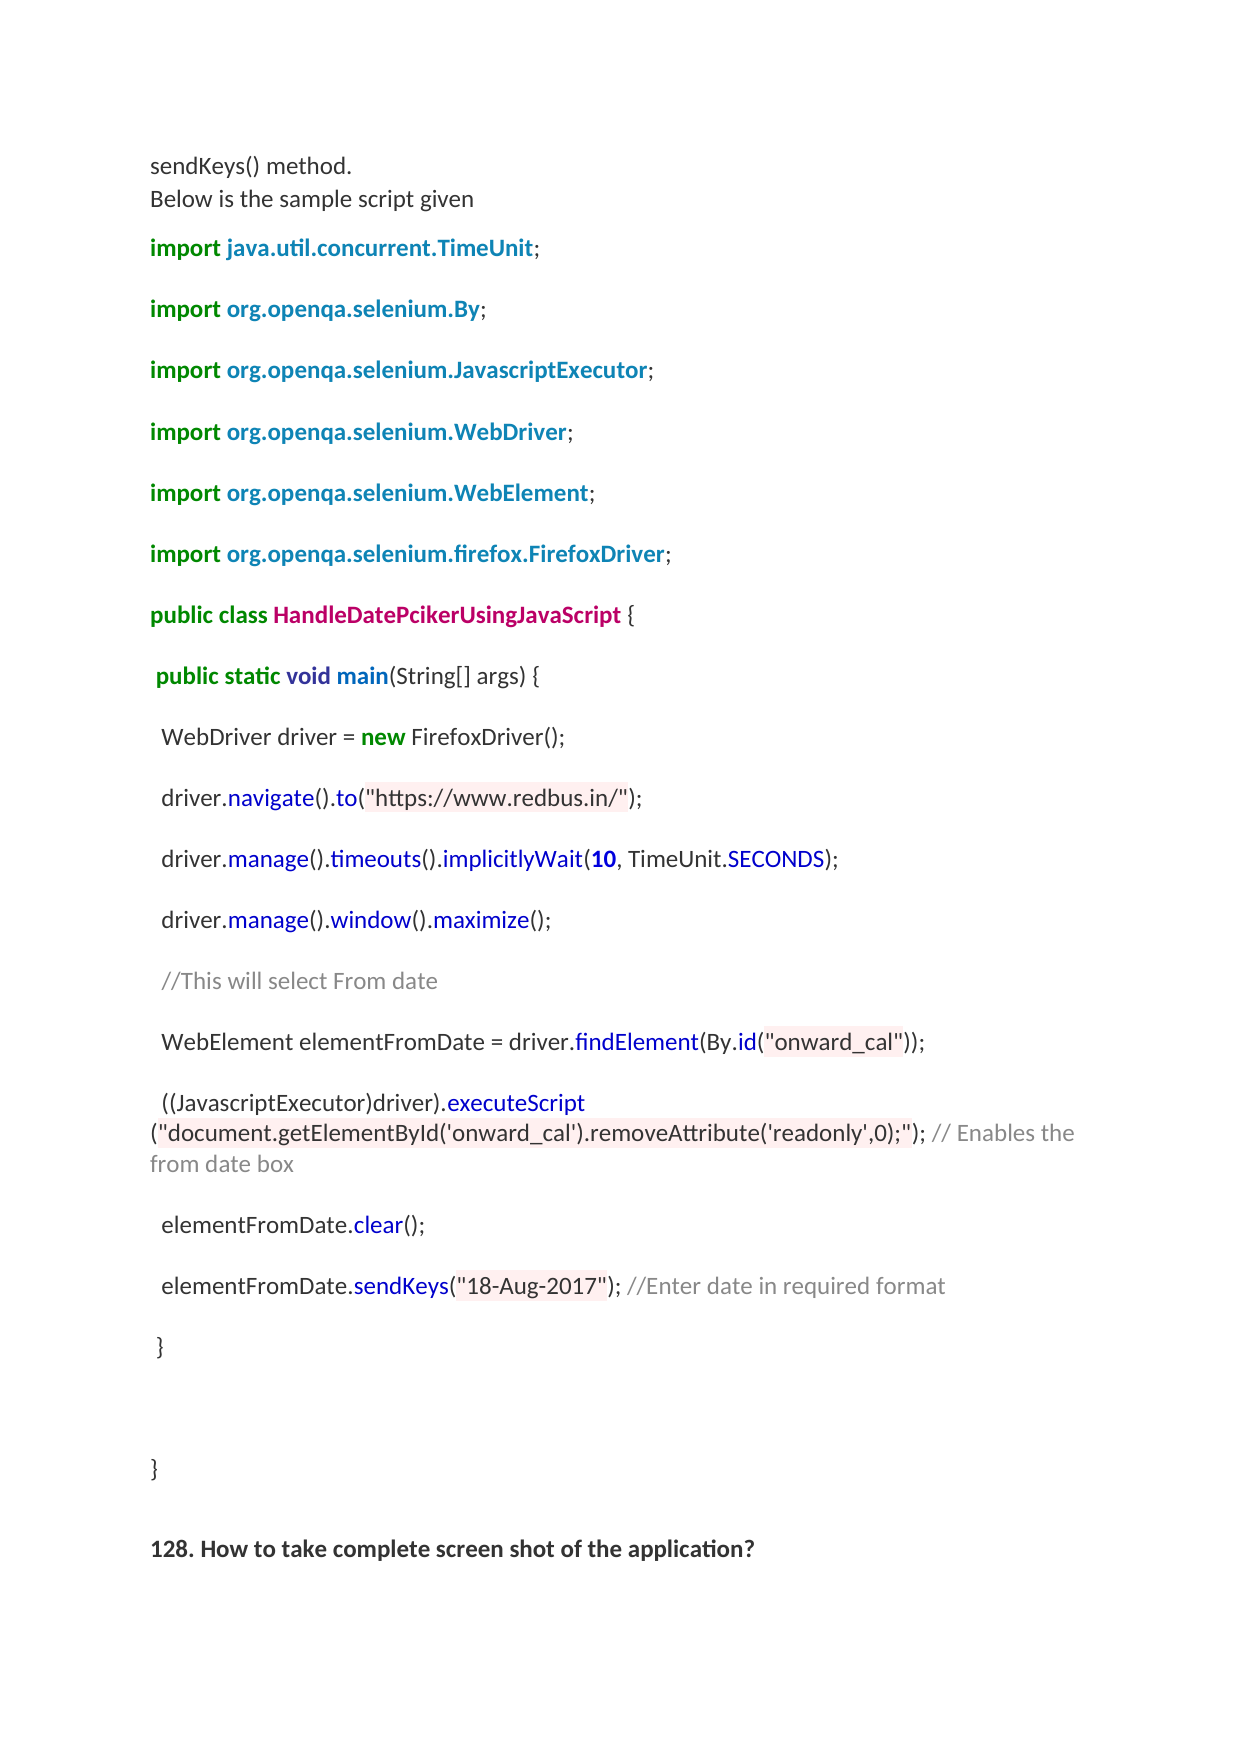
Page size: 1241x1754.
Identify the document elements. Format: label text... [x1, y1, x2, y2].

text import org.openqa.selenium.firefox.FirefoxDriver; [150, 538, 1090, 568]
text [150, 150, 1090, 213]
text elementFromDate.clear(); [150, 1209, 1090, 1240]
text //This will select From date [150, 965, 1090, 996]
text driver.manage().window().maximize(); [150, 904, 1090, 934]
text import org.openqa.selenium.JavascriptExecutor; [150, 354, 1090, 385]
text elementFromDate.sendKeys("18-Aug-2017"); //Enter date in required format [150, 1270, 456, 1301]
text WebDriver driver = new FirefoxDriver(); [150, 721, 1090, 751]
text 128. How to take complete screen shot of the application? [150, 1533, 1090, 1564]
text driver.manage().timeouts().implicitlyWait(10, TimeUnit.SECONDS); [150, 843, 1090, 873]
text import java.util.concurrent.TimeUnit; [150, 232, 1090, 263]
text driver.navigate().to("https://www.redbus.in/"); [628, 782, 1090, 812]
text public static void main(String[] args) { [150, 660, 1090, 690]
text driver.navigate().to("https://www.redbus.in/"); [150, 782, 365, 812]
text WebElement elementFromDate = driver.findElement(By.id("onward_cal")); [903, 1026, 1090, 1057]
text import org.openqa.selenium.WebDriver; [150, 416, 1090, 446]
text } [150, 1331, 1090, 1362]
text public class HandleDatePcikerUsingJavaScript { [150, 599, 1090, 629]
text WebElement elementFromDate = driver.findElement(By.id("onward_cal")); [150, 1026, 764, 1057]
text } [150, 1453, 1090, 1484]
text import org.openqa.selenium.WebElement; [150, 477, 1090, 507]
text ((JavascriptExecutor)driver).executeScript ("document.getElementById('onward_cal').removeAttribute('readonly',0);"); // Enables the from date box [150, 1087, 1090, 1179]
text import org.openqa.selenium.By; [150, 293, 1090, 324]
text elementFromDate.sendKeys("18-Aug-2017"); //Enter date in required format [607, 1270, 1090, 1301]
